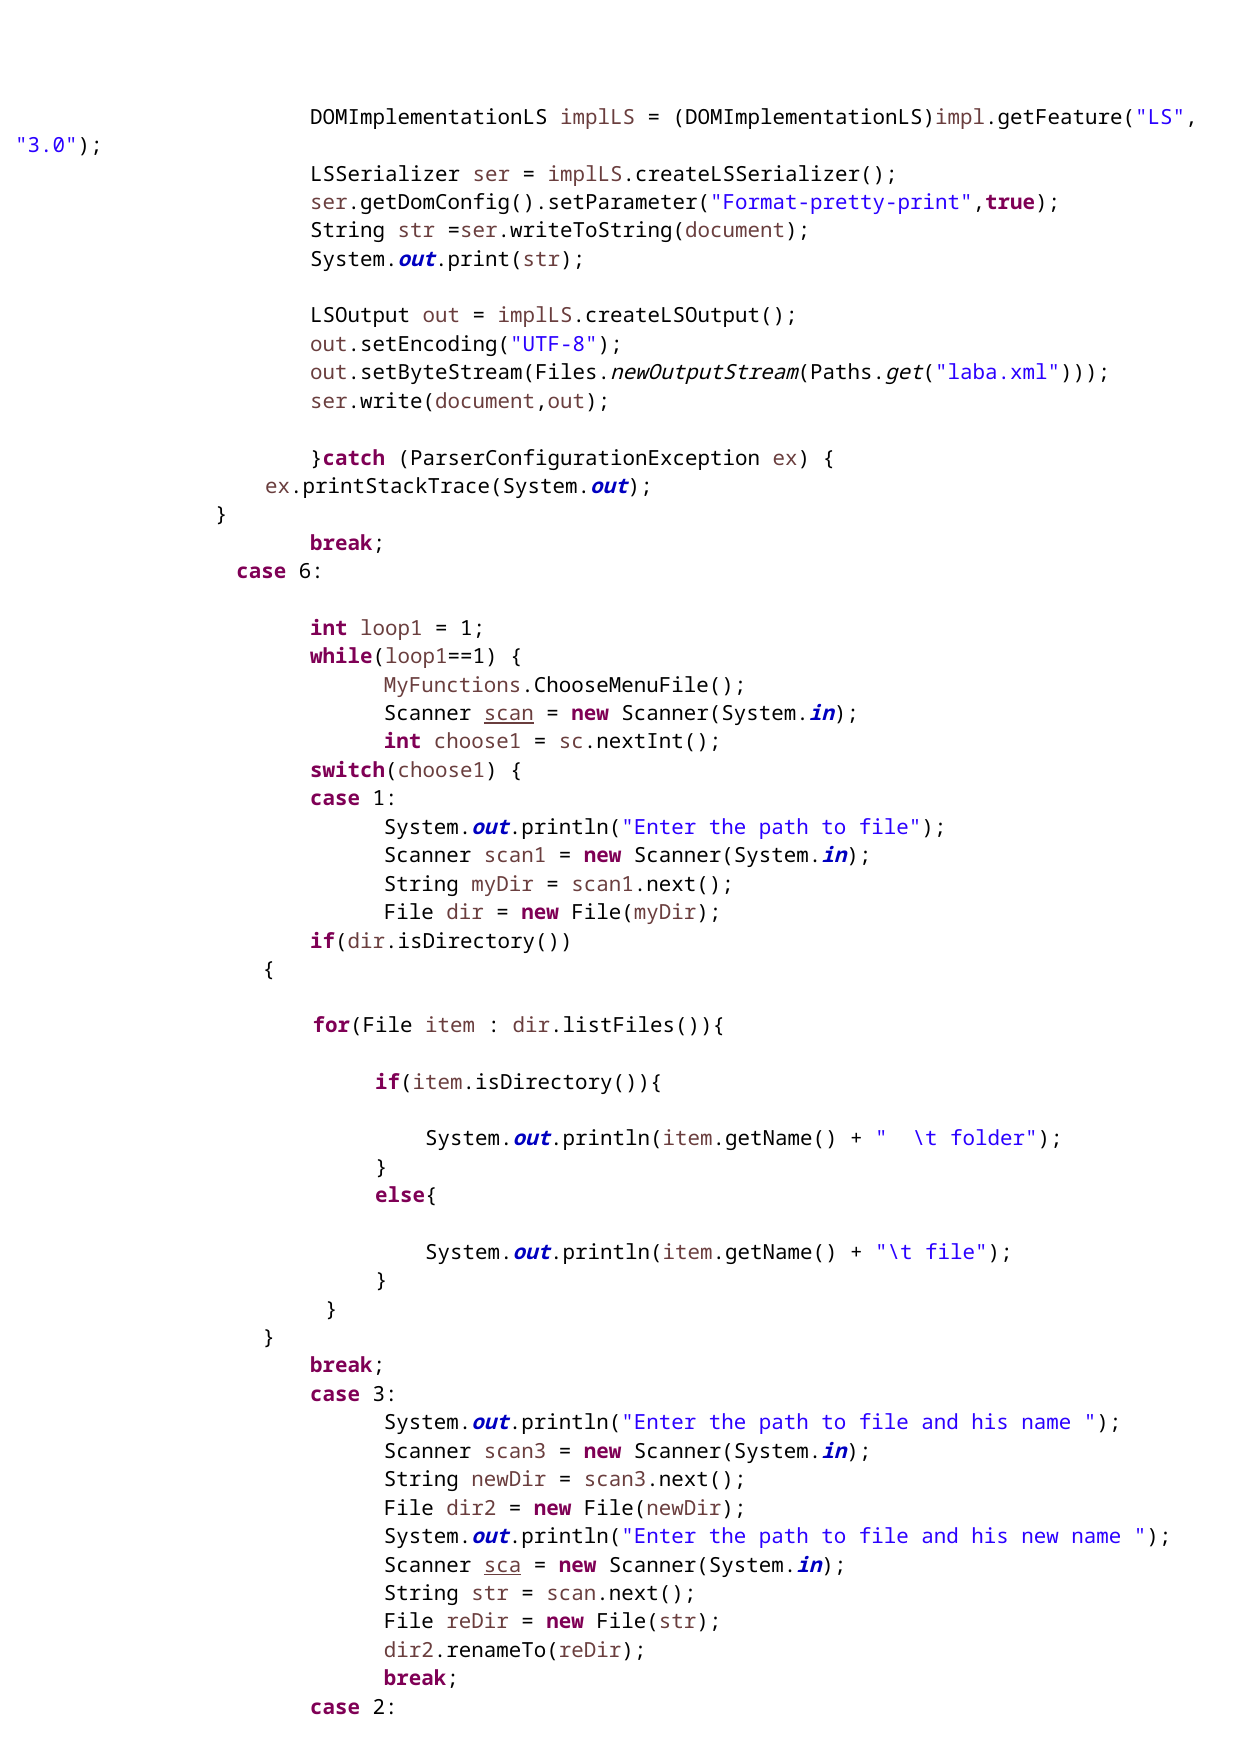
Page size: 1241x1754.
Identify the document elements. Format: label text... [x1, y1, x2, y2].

text Scanner scan = new Scanner(System.in); [15, 698, 1231, 727]
text System.out.println(item.getName() + "\t file"); [15, 1237, 1231, 1265]
text String str = scan.next(); [15, 1578, 1231, 1607]
text String newDir = scan3.next(); [15, 1464, 1231, 1493]
text else{ [15, 1180, 1231, 1209]
text if(dir.isDirectory()) [15, 926, 1231, 954]
text } [15, 499, 1231, 528]
text switch(choose1) { [15, 755, 1231, 783]
text case 3: [15, 1379, 1231, 1407]
text Scanner scan1 = new Scanner(System.in); [15, 840, 1231, 869]
text } [15, 1152, 1231, 1180]
text } [15, 1265, 1231, 1294]
text System.out.println(item.getName() + " \t folder"); [15, 1123, 1231, 1152]
text break; [15, 528, 1231, 556]
text String myDir = scan1.next(); [15, 869, 1231, 897]
text ser.getDomConfig().setParameter("Format-pretty-print",true); [15, 187, 1231, 216]
text System.out.println("Enter the path to file and his name "); [15, 1407, 1231, 1436]
text File reDir = new File(str); [15, 1607, 1231, 1635]
text System.out.print(str); [15, 244, 1231, 272]
text if(item.isDirectory()){ [15, 1067, 1231, 1096]
text Scanner scan3 = new Scanner(System.in); [15, 1436, 1231, 1464]
text case 2: [15, 1692, 1231, 1720]
text for(File item : dir.listFiles()){ [15, 1011, 1231, 1039]
text int choose1 = sc.nextInt(); [15, 727, 1231, 755]
text File dir2 = new File(newDir); [15, 1493, 1231, 1521]
text break; [15, 1663, 1231, 1692]
text { [15, 954, 1231, 983]
text } [15, 1322, 1231, 1351]
text }catch (ParserConfigurationException ex) { [15, 443, 1231, 471]
text Scanner sca = new Scanner(System.in); [15, 1550, 1231, 1578]
text break; [15, 1351, 1231, 1379]
text } [15, 1294, 1231, 1322]
text MyFunctions.ChooseMenuFile(); [15, 670, 1231, 698]
text ex.printStackTrace(System.out); [15, 471, 1231, 499]
text case 1: [15, 783, 1231, 812]
text case 6: [15, 556, 1231, 585]
text DOMImplementationLS implLS = (DOMImplementationLS)impl.getFeature("LS", "3.0"); [15, 102, 1231, 159]
text out.setByteStream(Files.newOutputStream(Paths.get("laba.xml"))); [15, 357, 1231, 386]
text dir2.renameTo(reDir); [15, 1635, 1231, 1663]
text String str =ser.writeToString(document); [15, 216, 1231, 244]
text out.setEncoding("UTF-8"); [15, 329, 1231, 357]
text System.out.println("Enter the path to file and his new name "); [15, 1521, 1231, 1550]
text LSSerializer ser = implLS.createLSSerializer(); [15, 159, 1231, 187]
text int loop1 = 1; [15, 613, 1231, 641]
text System.out.println("Enter the path to file"); [15, 812, 1231, 840]
text ser.write(document,out); [15, 386, 1231, 414]
text LSOutput out = implLS.createLSOutput(); [15, 301, 1231, 329]
text File dir = new File(myDir); [15, 897, 1231, 926]
text while(loop1==1) { [15, 641, 1231, 670]
